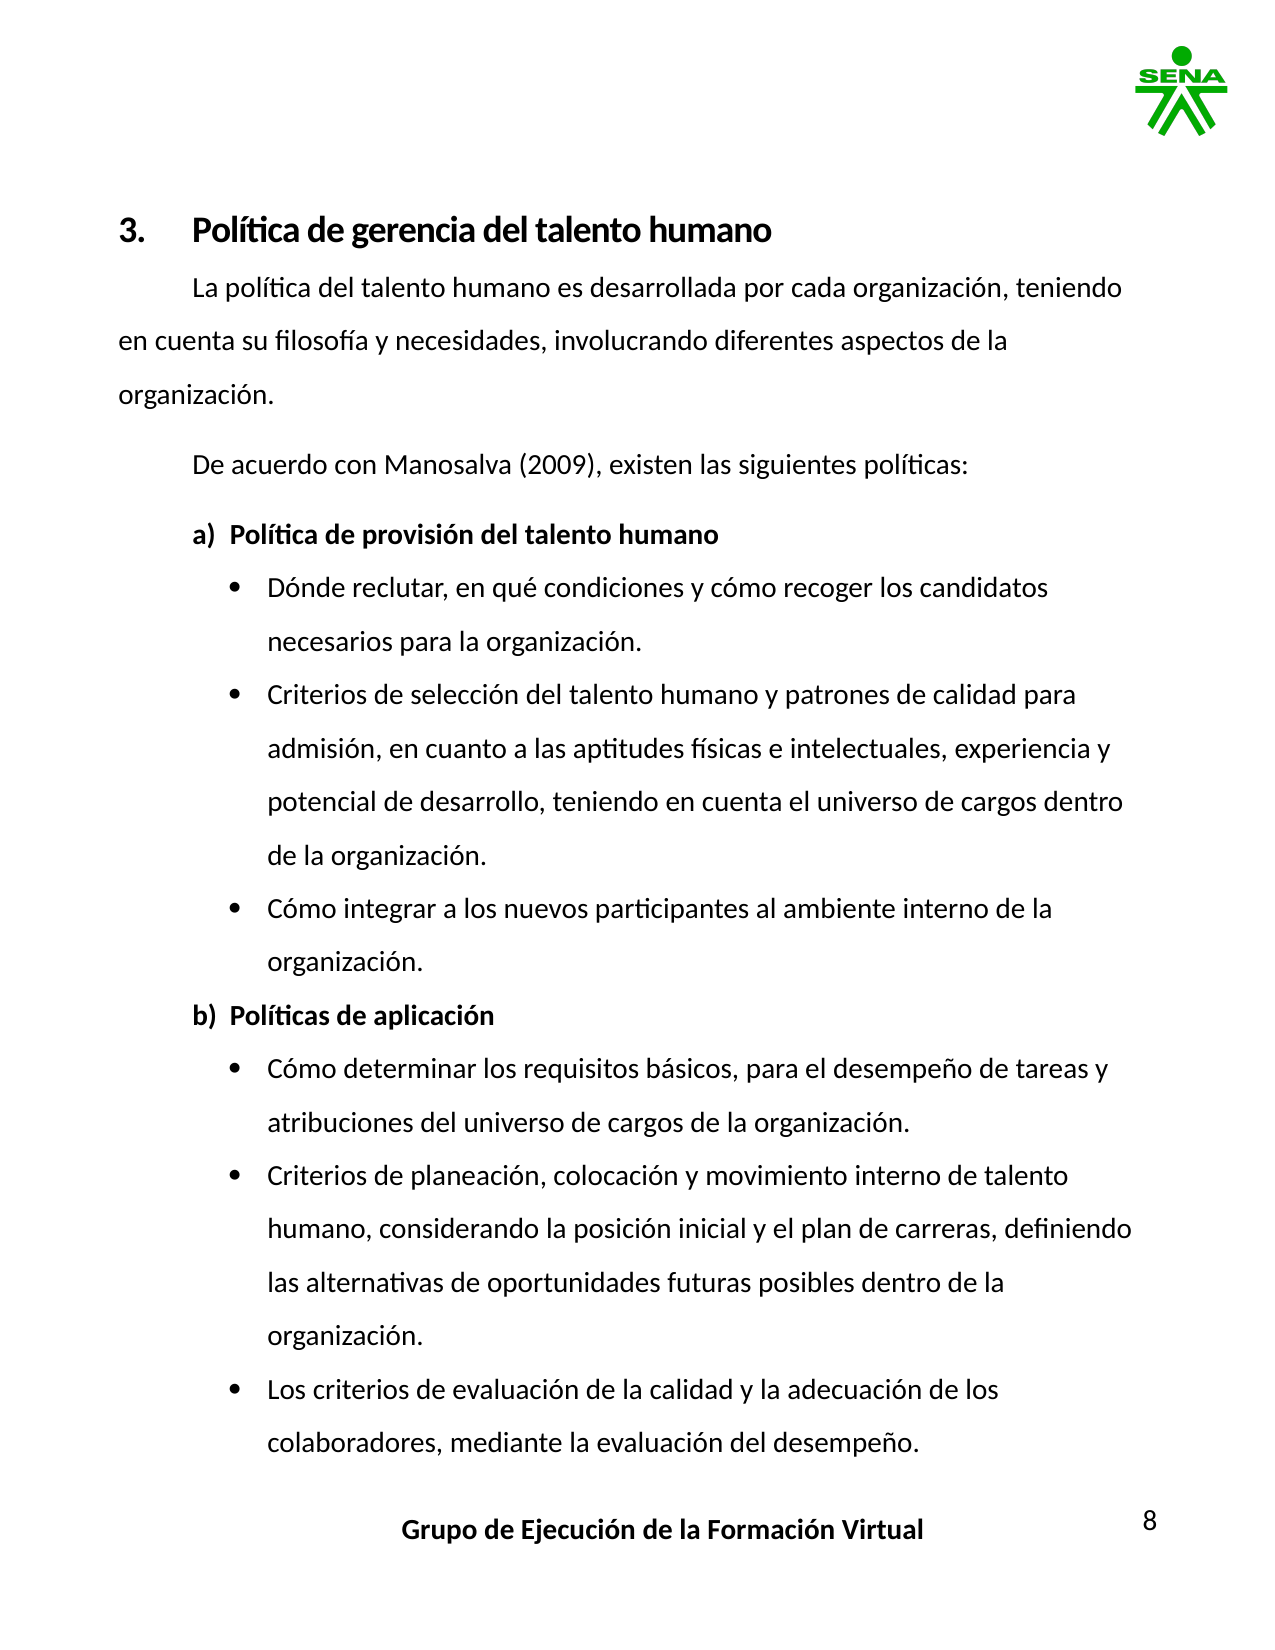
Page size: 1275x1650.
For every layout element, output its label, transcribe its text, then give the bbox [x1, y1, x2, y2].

list Cómo integrar a los nuevos participantes al ambiente interno de la organización. [229, 890, 1157, 979]
text De acuerdo con Manosalva (2009), existen las siguientes políticas: [118, 446, 1157, 481]
list Dónde reclutar, en qué condiciones y cómo recoger los candidatos necesarios para la organización. [229, 569, 1157, 658]
list Cómo determinar los requisitos básicos, para el desempeño de tareas y atribuciones del universo de cargos de la organización. [229, 1050, 1157, 1139]
list Políticas de aplicación [192, 997, 1157, 1032]
list Criterios de selección del talento humano y patrones de calidad para admisión, en cuanto a las aptitudes físicas e intelectuales, experiencia y potencial de desarrollo, teniendo en cuenta el universo de cargos dentro de la organización. [229, 676, 1157, 872]
list Criterios de planeación, colocación y movimiento interno de talento humano, considerando la posición inicial y el plan de carreras, definiendo las alternativas de oportunidades futuras posibles dentro de la organización. [229, 1157, 1157, 1353]
text La política del talento humano es desarrollada por cada organización, teniendo en cuenta su filosofía y necesidades, involucrando diferentes aspectos de la organización. [118, 269, 1157, 411]
list Política de provisión del talento humano [192, 516, 1157, 552]
subtitle Política de gerencia del talento humano [118, 206, 1157, 252]
picture [1135, 46, 1228, 136]
list Los criterios de evaluación de la calidad y la adecuación de los colaboradores, mediante la evaluación del desempeño. [229, 1371, 1157, 1460]
